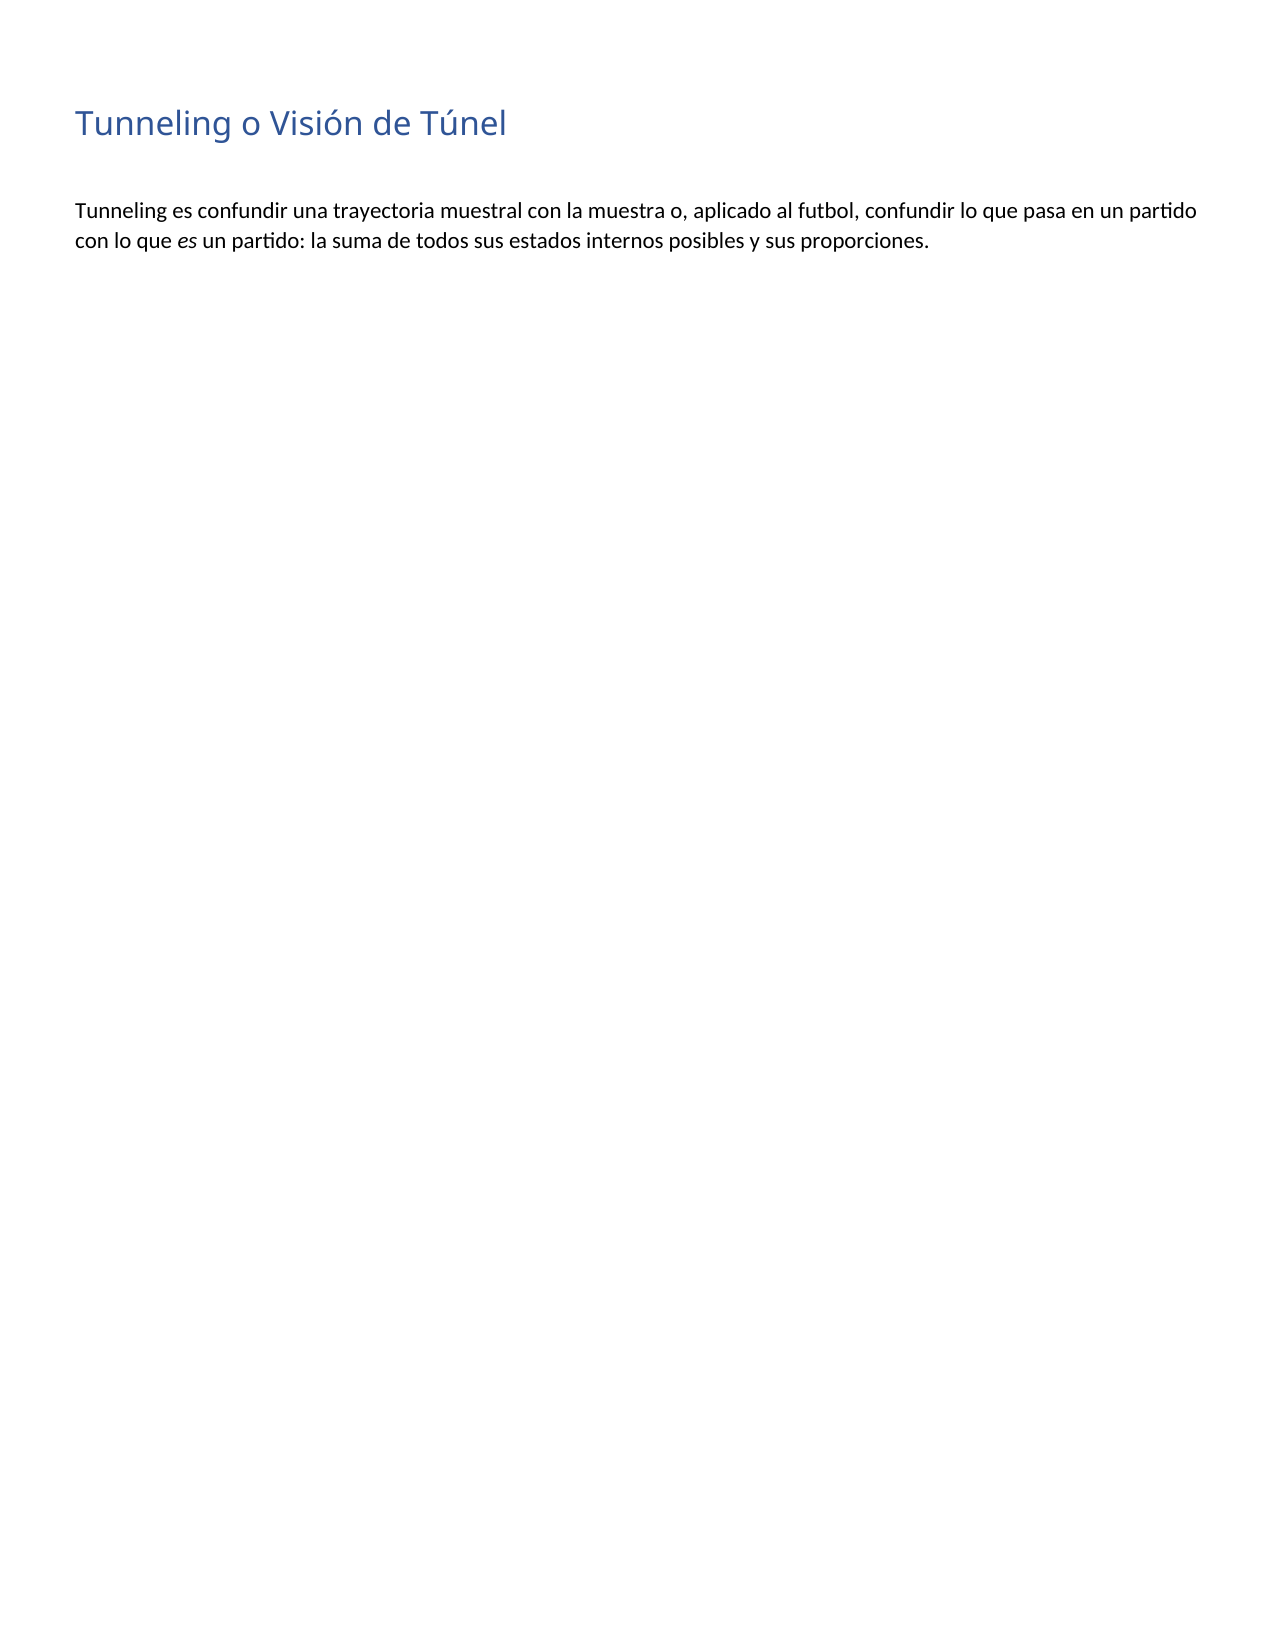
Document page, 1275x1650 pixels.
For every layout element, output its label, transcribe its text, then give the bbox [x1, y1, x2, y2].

subtitle Tunneling o Visión de Túnel [75, 100, 1200, 145]
text Tunneling es confundir una trayectoria muestral con la muestra o, aplicado al futbol, confundir lo que pasa en un partido con lo que es un partido: la suma de todos sus estados internos posibles y sus proporciones. [75, 196, 1200, 254]
